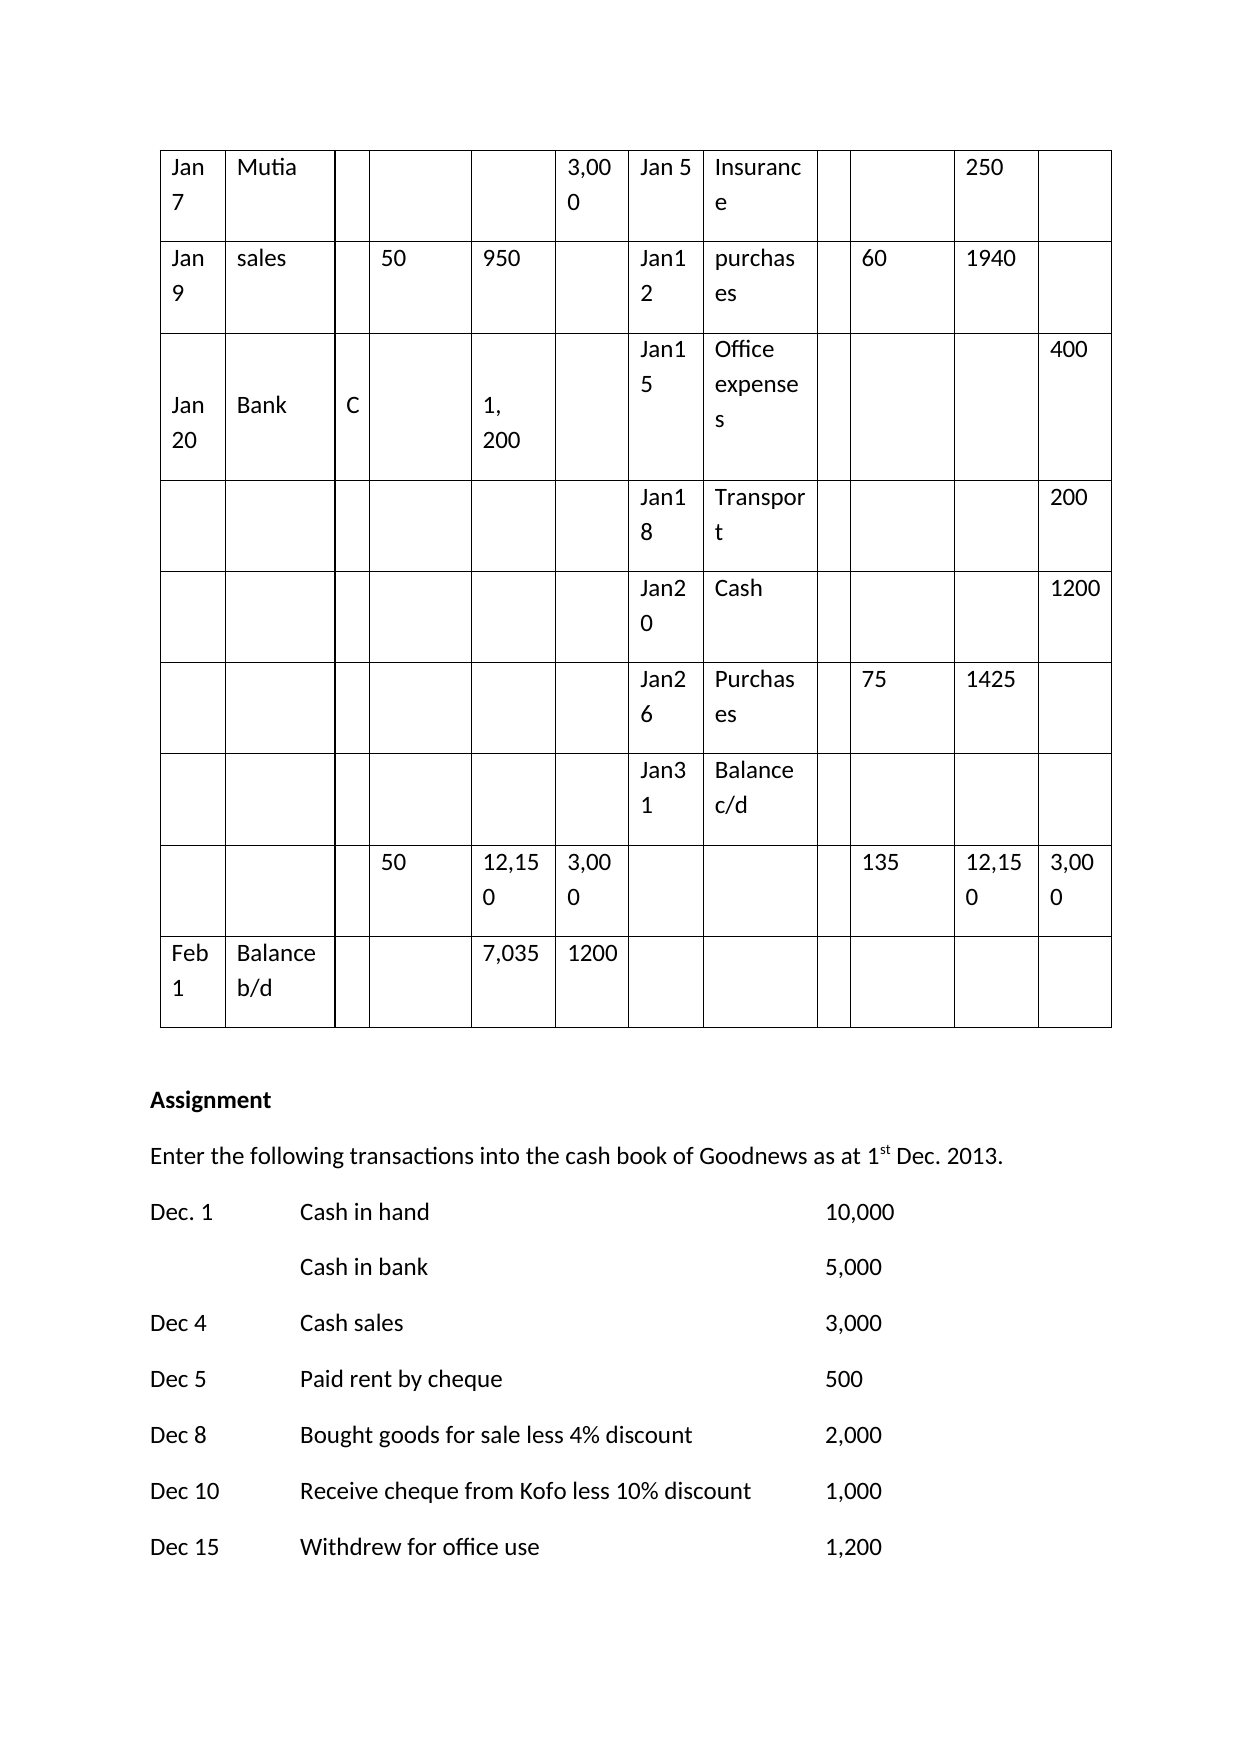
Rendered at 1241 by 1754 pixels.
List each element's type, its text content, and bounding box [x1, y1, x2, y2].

table_cell 950 [472, 242, 555, 332]
table_cell purchases [704, 242, 817, 332]
table_cell [1039, 151, 1111, 241]
table_cell [556, 334, 628, 479]
table_cell Jan20 [629, 572, 703, 662]
table_cell [818, 846, 850, 936]
table_cell Jan31 [629, 754, 703, 844]
table_cell Jan26 [629, 663, 703, 753]
text Dec 4 Cash sales 3,000 [150, 1307, 1090, 1338]
table_cell Office expenses [704, 334, 817, 479]
table_cell Jan12 [629, 242, 703, 332]
table_cell Transport [704, 481, 817, 571]
table_cell [161, 846, 225, 936]
table_cell 75 [851, 663, 954, 753]
table_cell [370, 334, 471, 479]
table_cell 1425 [955, 663, 1038, 753]
table_cell [704, 846, 817, 936]
table_cell [955, 481, 1038, 571]
table_cell 200 [1039, 481, 1111, 571]
table_cell [818, 242, 850, 332]
table_cell [336, 937, 369, 1027]
table_cell [851, 572, 954, 662]
table_cell [226, 481, 334, 571]
table_cell 3,000 [556, 151, 628, 241]
table_cell Jan15 [629, 334, 703, 479]
table_cell Jan18 [629, 481, 703, 571]
table_cell Jan 9 [161, 242, 225, 332]
table_cell Jan 5 [629, 151, 703, 241]
table_cell [704, 937, 817, 1027]
table_cell [818, 663, 850, 753]
table_cell [629, 937, 703, 1027]
table_cell [472, 754, 555, 844]
table_cell [336, 846, 369, 936]
table_cell [472, 663, 555, 753]
table_cell [955, 334, 1038, 479]
table_cell 50 [370, 242, 471, 332]
text Cash in bank 5,000 [150, 1251, 1090, 1282]
table_cell [472, 572, 555, 662]
table_cell [818, 754, 850, 844]
table_cell [336, 663, 369, 753]
table_cell Bank [226, 334, 334, 479]
table_cell [851, 754, 954, 844]
table_cell [1039, 242, 1111, 332]
table_cell 60 [851, 242, 954, 332]
table_cell [818, 572, 850, 662]
table_cell Jan 7 [161, 151, 225, 241]
table_cell [336, 242, 369, 332]
table_cell [851, 937, 954, 1027]
table_cell [370, 572, 471, 662]
table_cell [161, 663, 225, 753]
table_cell [226, 572, 334, 662]
table_cell [161, 481, 225, 571]
table_cell Mutia [226, 151, 334, 241]
table_cell [472, 481, 555, 571]
table_cell [556, 481, 628, 571]
table_cell 12,150 [472, 846, 555, 936]
table_cell [161, 754, 225, 844]
table_cell [472, 151, 555, 241]
table_cell Balance c/d [704, 754, 817, 844]
table_cell [370, 754, 471, 844]
table_cell Purchases [704, 663, 817, 753]
table_cell [1039, 754, 1111, 844]
table_cell [556, 572, 628, 662]
text Dec 5 Paid rent by cheque 500 [150, 1363, 1090, 1394]
table_cell [556, 242, 628, 332]
table_cell [336, 754, 369, 844]
table_cell Cash [704, 572, 817, 662]
table_cell [818, 151, 850, 241]
table_cell [336, 481, 369, 571]
text Assignment [150, 1084, 1090, 1114]
table_cell 50 [370, 846, 471, 936]
table_cell [955, 572, 1038, 662]
table_cell [370, 151, 471, 241]
table_cell [818, 334, 850, 479]
table_cell [629, 846, 703, 936]
table_cell [851, 334, 954, 479]
table_cell 3,000 [1039, 846, 1111, 936]
table_cell [161, 572, 225, 662]
table_cell [336, 151, 369, 241]
table_cell Balance b/d [226, 937, 334, 1027]
table_cell [370, 937, 471, 1027]
table_cell 250 [955, 151, 1038, 241]
table_cell [556, 754, 628, 844]
table_cell [1039, 663, 1111, 753]
table_cell 1, 200 [472, 334, 555, 479]
table_cell sales [226, 242, 334, 332]
table_cell [1039, 937, 1111, 1027]
text Enter the following transactions into the cash book of Goodnews as at 1st Dec. 2013. [150, 1140, 1090, 1170]
table_cell 3,000 [556, 846, 628, 936]
table_cell [851, 151, 954, 241]
table_cell [226, 754, 334, 844]
text Dec. 1 Cash in hand 10,000 [150, 1196, 1090, 1226]
table_cell [370, 481, 471, 571]
table_cell [370, 663, 471, 753]
table_cell [556, 663, 628, 753]
table_cell [336, 572, 369, 662]
text Dec 15 Withdrew for office use 1,200 [150, 1531, 1090, 1561]
table_cell 135 [851, 846, 954, 936]
table_cell 1940 [955, 242, 1038, 332]
table_cell [955, 754, 1038, 844]
table_cell [226, 846, 334, 936]
table_cell [226, 663, 334, 753]
table_cell 12,150 [955, 846, 1038, 936]
text Dec 10 Receive cheque from Kofo less 10% discount 1,000 [150, 1475, 1090, 1505]
table_cell [818, 937, 850, 1027]
table_cell [818, 481, 850, 571]
table_cell 1200 [556, 937, 628, 1027]
table_cell 7,035 [472, 937, 555, 1027]
text Dec 8 Bought goods for sale less 4% discount 2,000 [150, 1419, 1090, 1449]
table_cell 400 [1039, 334, 1111, 479]
table_cell Jan 20 [161, 334, 225, 479]
table_cell Feb 1 [161, 937, 225, 1027]
table_cell 1200 [1039, 572, 1111, 662]
table_cell Insurance [704, 151, 817, 241]
table_cell [955, 937, 1038, 1027]
table_cell C [336, 334, 369, 479]
table_cell [851, 481, 954, 571]
